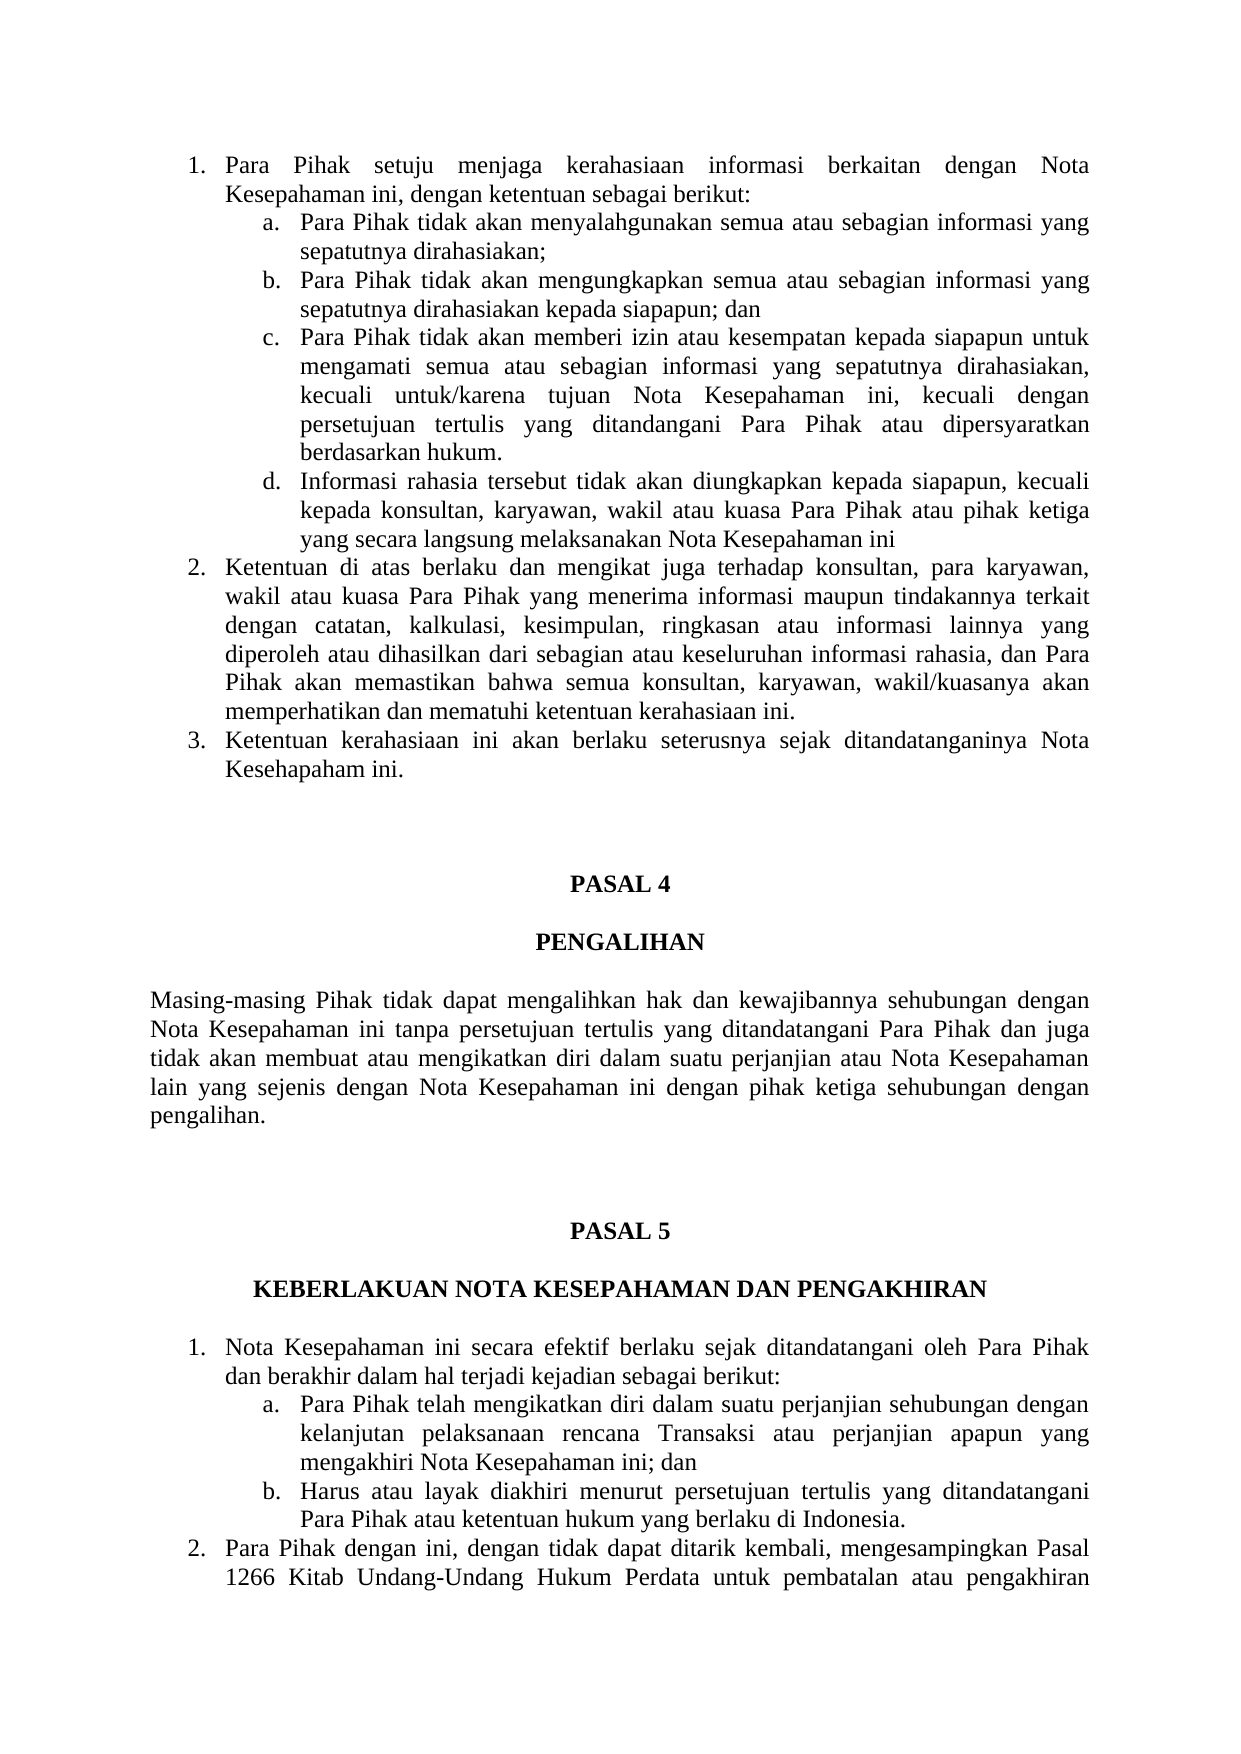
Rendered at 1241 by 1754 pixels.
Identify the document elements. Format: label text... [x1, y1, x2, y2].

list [187, 1533, 1090, 1591]
list Nota Kesepahaman ini secara efektif berlaku sejak ditandatangani oleh Para Pihak dan berakhir dalam hal terjadi kejadian sebagai berikut: [187, 1332, 1090, 1389]
list Para Pihak tidak akan memberi izin atau kesempatan kepada siapapun untuk mengamati semua atau sebagian informasi yang sepatutnya dirahasiakan, kecuali untuk/karena tujuan Nota Kesepahaman ini, kecuali dengan persetujuan tertulis yang ditandangani Para Pihak atau dipersyaratkan berdasarkan hukum. [262, 322, 1090, 466]
text KEBERLAKUAN NOTA KESEPAHAMAN DAN PENGAKHIRAN [150, 1274, 1090, 1303]
list Para Pihak setuju menjaga kerahasiaan informasi berkaitan dengan Nota Kesepahaman ini, dengan ketentuan sebagai berikut: [187, 150, 1090, 207]
text PASAL 4 [150, 869, 1090, 898]
text PENGALIHAN [150, 927, 1090, 956]
list Para Pihak tidak akan menyalahgunakan semua atau sebagian informasi yang sepatutnya dirahasiakan; [262, 207, 1090, 265]
list Para Pihak tidak akan mengungkapkan semua atau sebagian informasi yang sepatutnya dirahasiakan kepada siapapun; dan [262, 265, 1090, 322]
list Harus atau layak diakhiri menurut persetujuan tertulis yang ditandatangani Para Pihak atau ketentuan hukum yang berlaku di Indonesia. [262, 1476, 1090, 1533]
list Ketentuan di atas berlaku dan mengikat juga terhadap konsultan, para karyawan, wakil atau kuasa Para Pihak yang menerima informasi maupun tindakannya terkait dengan catatan, kalkulasi, kesimpulan, ringkasan atau informasi lainnya yang diperoleh atau dihasilkan dari sebagian atau keseluruhan informasi rahasia, dan Para Pihak akan memastikan bahwa semua konsultan, karyawan, wakil/kuasanya akan memperhatikan dan mematuhi ketentuan kerahasiaan ini. [187, 552, 1090, 725]
text PASAL 5 [150, 1216, 1090, 1245]
text Masing-masing Pihak tidak dapat mengalihkan hak dan kewajibannya sehubungan dengan Nota Kesepahaman ini tanpa persetujuan tertulis yang ditandatangani Para Pihak dan juga tidak akan membuat atau mengikatkan diri dalam suatu perjanjian atau Nota Kesepahaman lain yang sejenis dengan Nota Kesepahaman ini dengan pihak ketiga sehubungan dengan pengalihan. [150, 985, 1090, 1129]
list Ketentuan kerahasiaan ini akan berlaku seterusnya sejak ditandatanganinya Nota Kesehapaham ini. [187, 725, 1090, 782]
list Informasi rahasia tersebut tidak akan diungkapkan kepada siapapun, kecuali kepada konsultan, karyawan, wakil atau kuasa Para Pihak atau pihak ketiga yang secara langsung melaksanakan Nota Kesepahaman ini [262, 466, 1090, 552]
list Para Pihak telah mengikatkan diri dalam suatu perjanjian sehubungan dengan kelanjutan pelaksanaan rencana Transaksi atau perjanjian apapun yang mengakhiri Nota Kesepahaman ini; dan [262, 1389, 1090, 1476]
